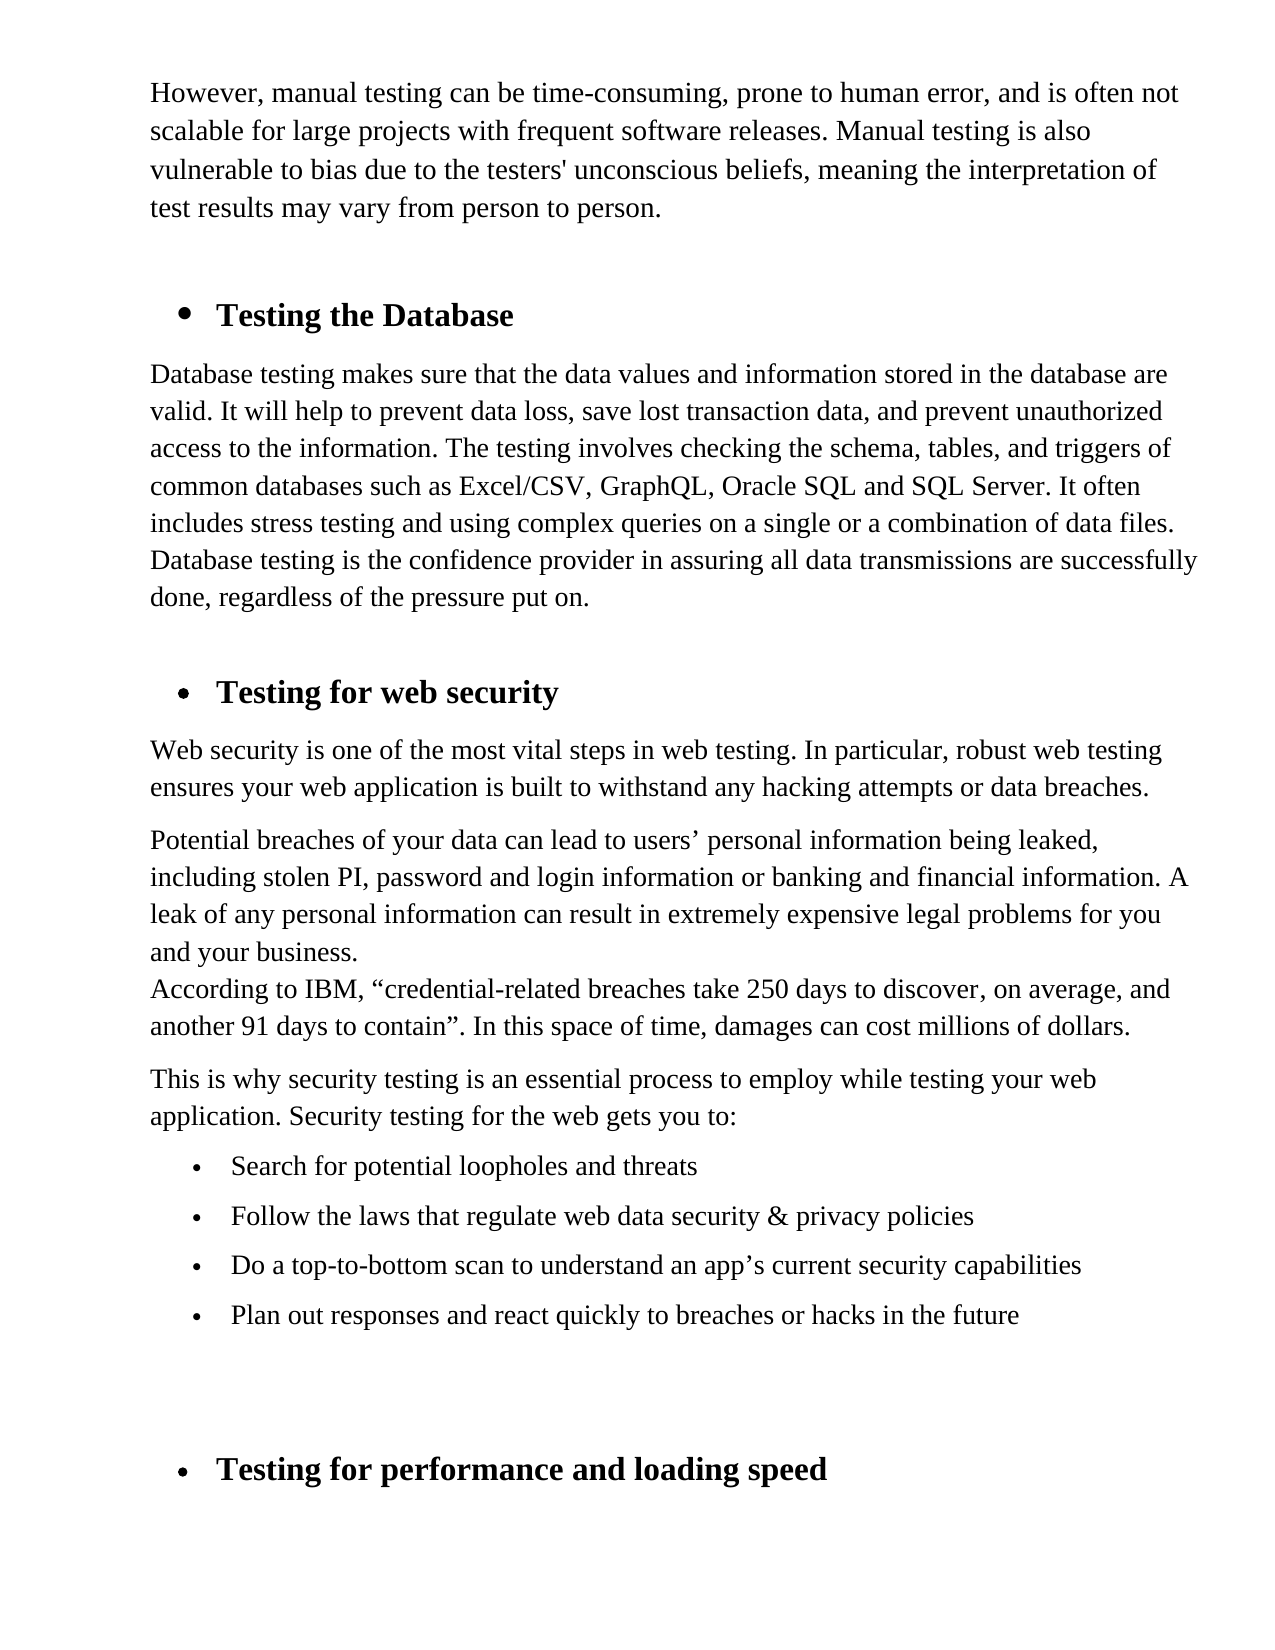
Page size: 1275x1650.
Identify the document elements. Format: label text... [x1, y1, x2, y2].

list Plan out responses and react quickly to breaches or hacks in the future [193, 1298, 1200, 1330]
text Potential breaches of your data can lead to users’ personal information being leaked, including stolen PI, password and login information or banking and financial information. A leak of any personal information can result in extremely expensive legal problems for you and your business. [150, 823, 1200, 967]
text This is why security testing is an essential process to employ while testing your web application. Security testing for the web gets you to: [150, 1062, 1200, 1132]
list Testing the Database [178, 296, 1200, 334]
text Database testing makes sure that the data values and information stored in the database are valid. It will help to prevent data loss, save lost transaction data, and prevent unauthorized access to the information. The testing involves checking the schema, tables, and triggers of common databases such as Excel/CSV, GraphQL, Oracle SQL and SQL Server. It often includes stress testing and using complex queries on a single or a combination of data files. Database testing is the confidence provider in assuring all data transmissions are successfully done, regardless of the pressure put on. [150, 357, 1200, 612]
list Do a top-to-bottom scan to understand an app’s current security capabilities [193, 1248, 1200, 1281]
text According to IBM, “credential-related breaches take 250 days to discover, on average, and another 91 days to contain”. In this space of time, damages can cost millions of dollars. [150, 972, 1200, 1042]
text Web security is one of the most vital steps in web testing. In particular, robust web testing ensures your web application is built to withstand any hacking attempts or data breaches. [150, 733, 1200, 803]
list Testing for performance and loading speed [178, 1450, 1200, 1488]
list Search for potential loopholes and threats [193, 1149, 1200, 1181]
list Testing for web security [178, 672, 1200, 711]
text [150, 75, 1200, 224]
list Follow the laws that regulate web data security & privacy policies [193, 1198, 1200, 1231]
